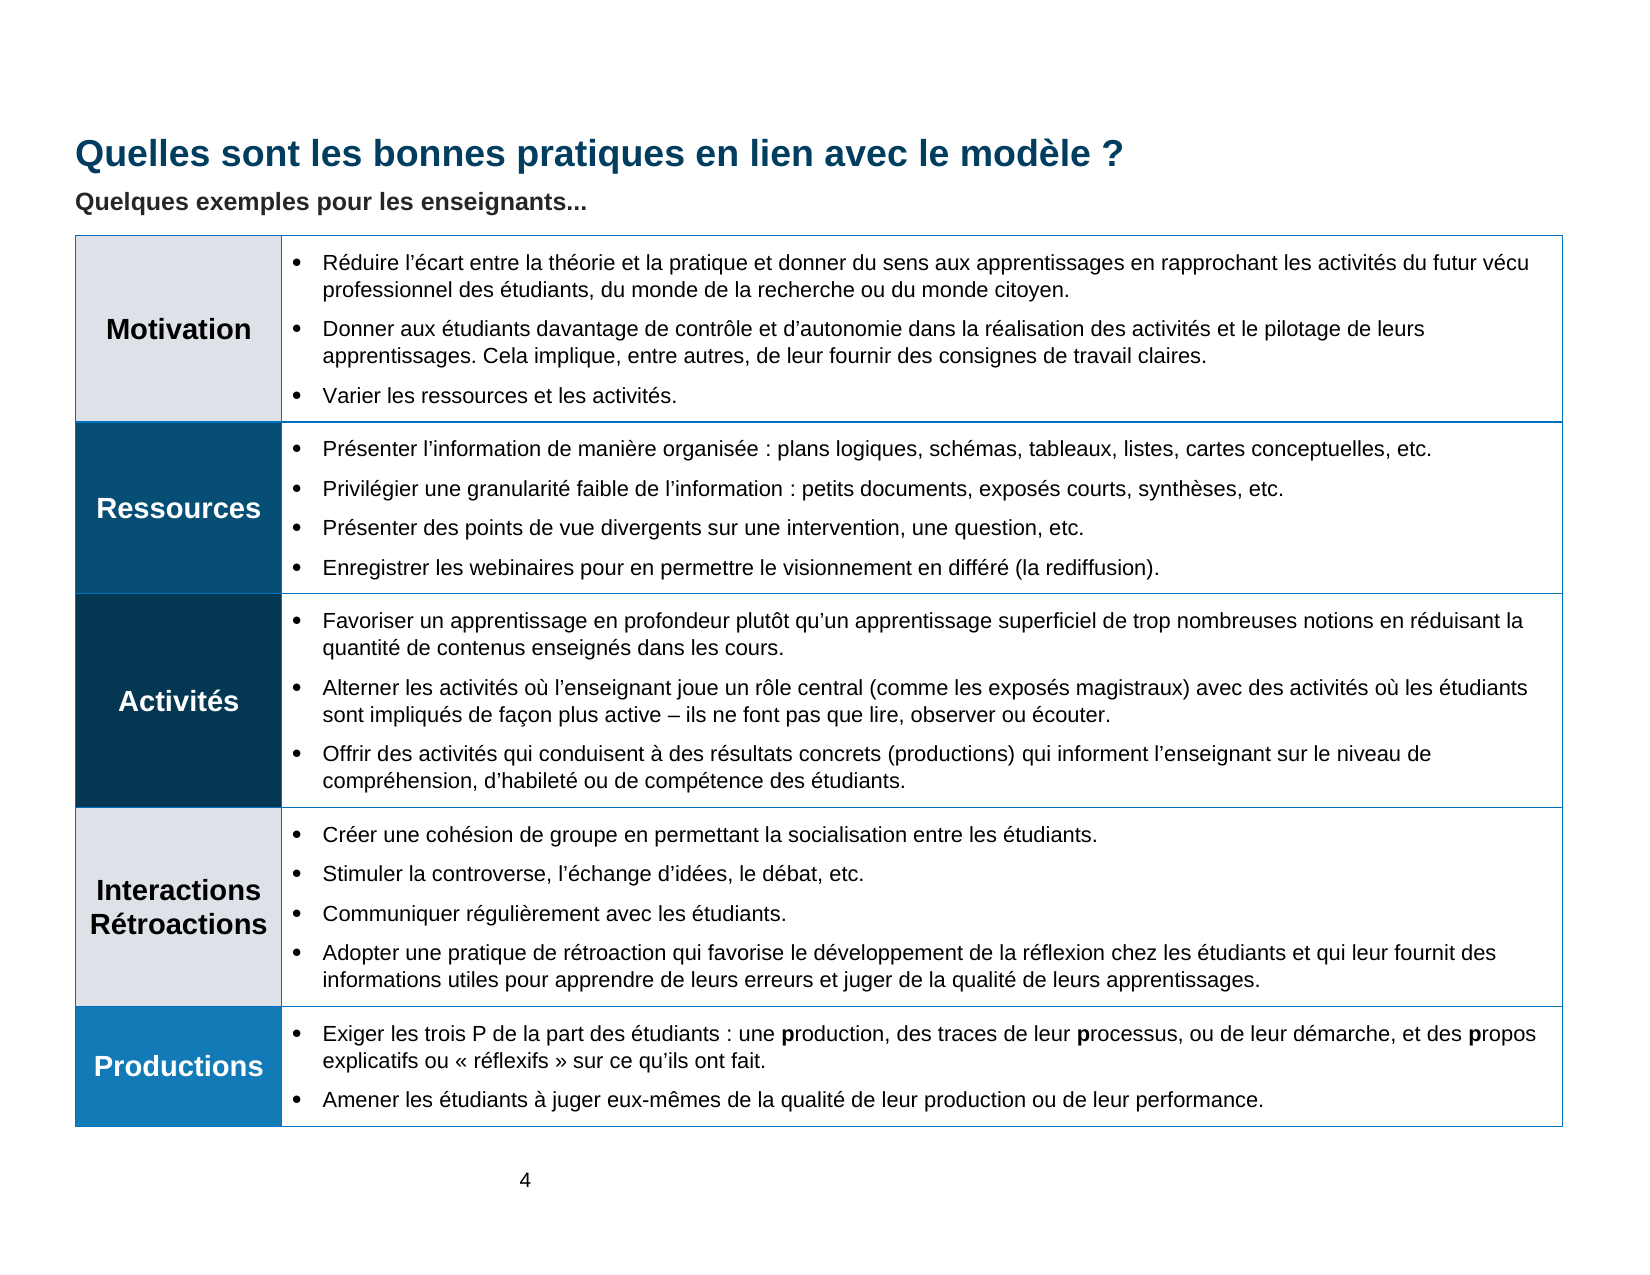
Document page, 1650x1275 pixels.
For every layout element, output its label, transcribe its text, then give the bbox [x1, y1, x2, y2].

table_cell Ressources [76, 423, 281, 593]
table_cell Favoriser un apprentissage en profondeur plutôt qu’un apprentissage superficiel de trop nombreuses notions en réduisant la quantité de contenus enseignés dans les cours. Alterner les activités où l’enseignant joue un rôle central (comme les exposés magistraux) avec des activités où les étudiants sont impliqués de façon plus active – ils ne font pas que lire, observer ou écouter. Offrir des activités qui conduisent à des résultats concrets (productions) qui informent l’enseignant sur le niveau de compréhension, d’habileté ou de compétence des étudiants. [282, 594, 1562, 807]
table_header Réduire l’écart entre la théorie et la pratique et donner du sens aux apprentissages en rapprochant les activités du futur vécu professionnel des étudiants, du monde de la recherche ou du monde citoyen. Donner aux étudiants davantage de contrôle et d’autonomie dans la réalisation des activités et le pilotage de leurs apprentissages. Cela implique, entre autres, de leur fournir des consignes de travail claires. Varier les ressources et les activités. [282, 236, 1562, 421]
subtitle Quelles sont les bonnes pratiques en lien avec le modèle ? [75, 131, 1567, 174]
table_cell Créer une cohésion de groupe en permettant la socialisation entre les étudiants. Stimuler la controverse, l’échange d’idées, le débat, etc. Communiquer régulièrement avec les étudiants. Adopter une pratique de rétroaction qui favorise le développement de la réflexion chez les étudiants et qui leur fournit des informations utiles pour apprendre de leurs erreurs et juger de la qualité de leurs apprentissages. [282, 808, 1562, 1006]
text Quelques exemples pour les enseignants... [75, 187, 1567, 216]
table_cell Présenter l’information de manière organisée : plans logiques, schémas, tableaux, listes, cartes conceptuelles, etc. Privilégier une granularité faible de l’information : petits documents, exposés courts, synthèses, etc. Présenter des points de vue divergents sur une intervention, une question, etc. Enregistrer les webinaires pour en permettre le visionnement en différé (la rediffusion). [282, 423, 1562, 593]
table_header Motivation [76, 236, 281, 421]
table_cell Interactions Rétroactions [76, 808, 281, 1006]
table_cell Activités [76, 594, 281, 807]
table_cell Productions [76, 1007, 281, 1126]
table_cell Exiger les trois P de la part des étudiants : une production, des traces de leur processus, ou de leur démarche, et des propos explicatifs ou « réflexifs » sur ce qu’ils ont fait. Amener les étudiants à juger eux-mêmes de la qualité de leur production ou de leur performance. [282, 1007, 1562, 1126]
